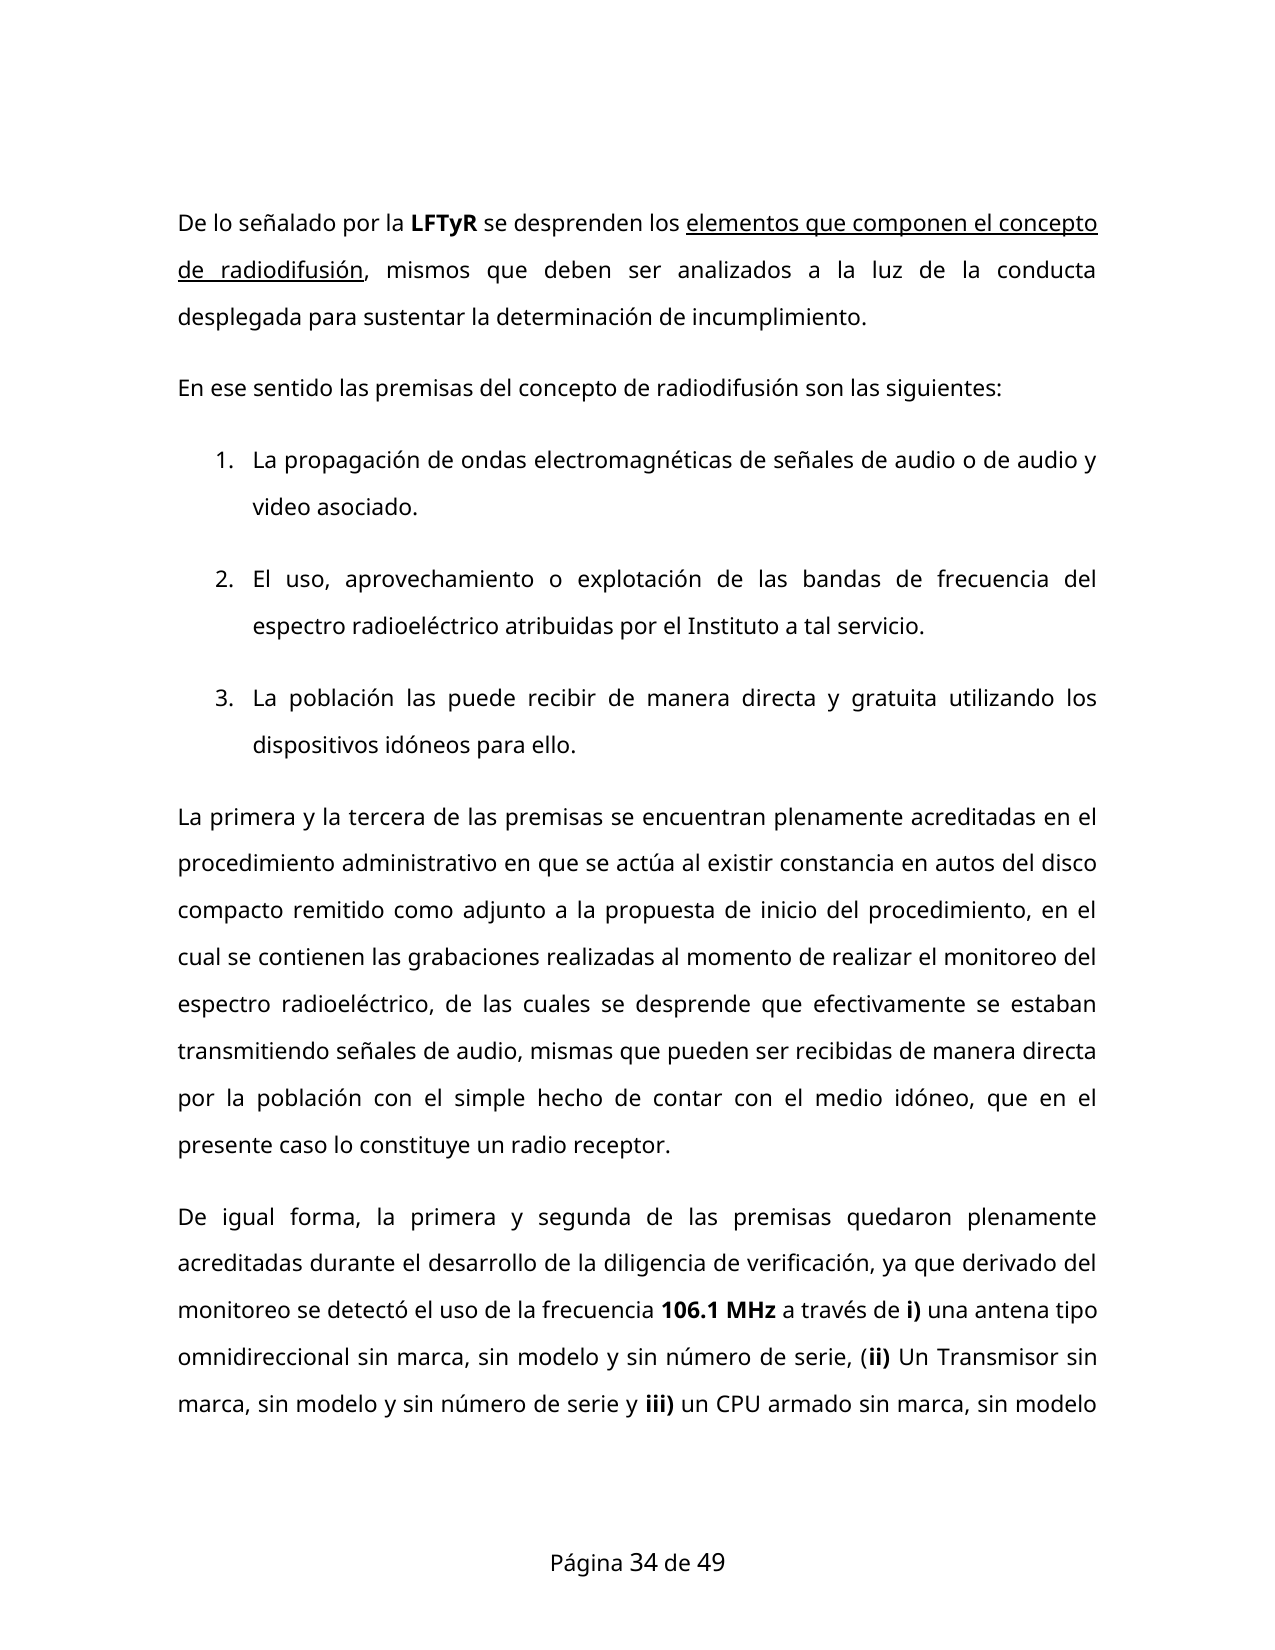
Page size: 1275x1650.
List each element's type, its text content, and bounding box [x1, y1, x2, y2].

list La propagación de ondas electromagnéticas de señales de audio o de audio y video asociado. [215, 444, 1098, 522]
text De lo señalado por la LFTyR se desprenden los elementos que componen el concepto de radiodifusión, mismos que deben ser analizados a la luz de la conducta desplegada para sustentar la determinación de incumplimiento. [177, 207, 1098, 332]
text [177, 1201, 1098, 1419]
text La primera y la tercera de las premisas se encuentran plenamente acreditadas en el procedimiento administrativo en que se actúa al existir constancia en autos del disco compacto remitido como adjunto a la propuesta de inicio del procedimiento, en el cual se contienen las grabaciones realizadas al momento de realizar el monitoreo del espectro radioeléctrico, de las cuales se desprende que efectivamente se estaban transmitiendo señales de audio, mismas que pueden ser recibidas de manera directa por la población con el simple hecho de contar con el medio idóneo, que en el presente caso lo constituye un radio receptor. [177, 801, 1098, 1160]
list El uso, aprovechamiento o explotación de las bandas de frecuencia del espectro radioeléctrico atribuidas por el Instituto a tal servicio. [215, 563, 1098, 641]
list La población las puede recibir de manera directa y gratuita utilizando los dispositivos idóneos para ello. [215, 682, 1098, 760]
text En ese sentido las premisas del concepto de radiodifusión son las siguientes: [177, 372, 1186, 404]
